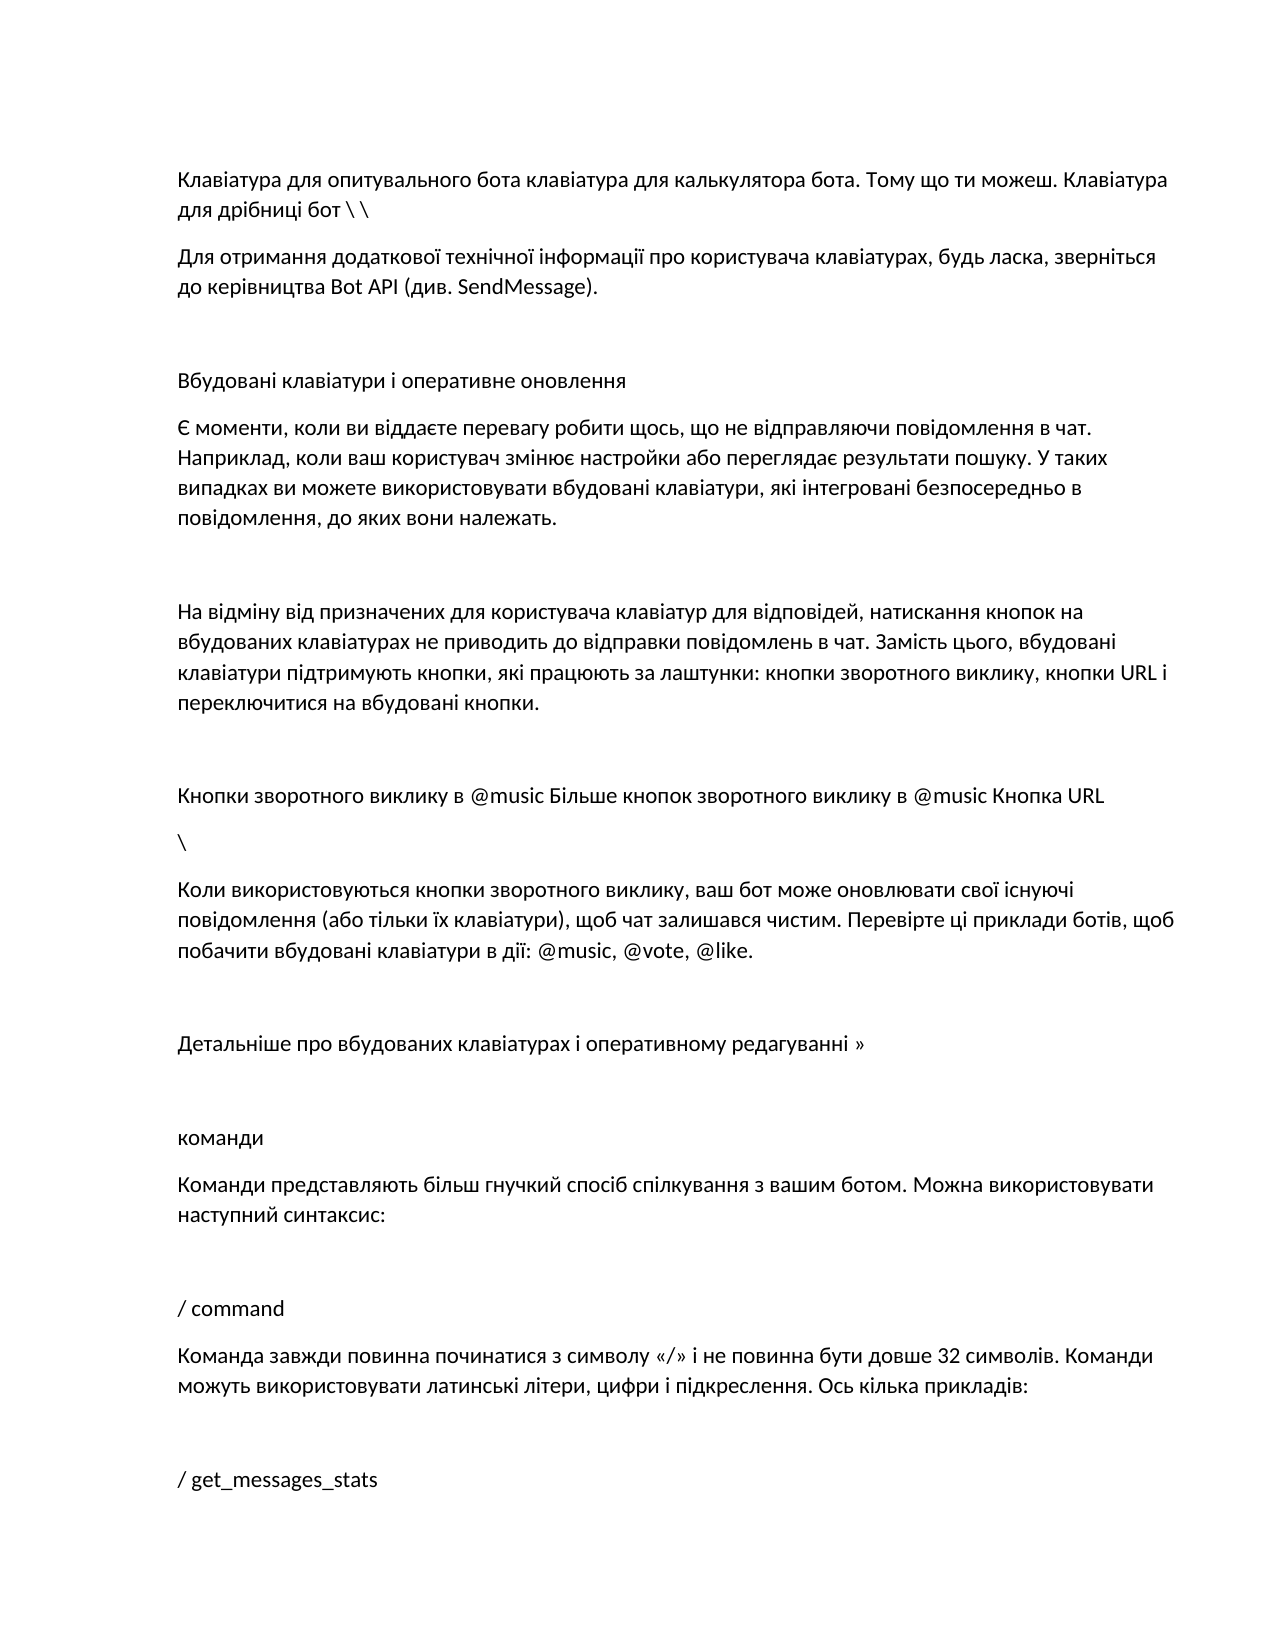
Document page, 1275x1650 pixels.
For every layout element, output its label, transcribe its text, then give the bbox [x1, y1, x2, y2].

text Команда завжди повинна починатися з символу «/» і не повинна бути довше 32 символів. Команди можуть використовувати латинські літери, цифри і підкреслення. Ось кілька прикладів: [177, 1341, 1186, 1399]
text / command [177, 1294, 1186, 1322]
text команди [177, 1123, 1186, 1151]
text Команди представляють більш гнучкий спосіб спілкування з вашим ботом. Можна використовувати наступний синтаксис: [177, 1170, 1186, 1228]
text Коли використовуються кнопки зворотного виклику, ваш бот може оновлювати свої існуючі повідомлення (або тільки їх клавіатури), щоб чат залишався чистим. Перевірте ці приклади ботів, щоб побачити вбудовані клавіатури в дії: @music, @vote, @like. [177, 875, 1186, 964]
text Кнопки зворотного виклику в @music Більше кнопок зворотного виклику в @music Кнопка URL [177, 782, 1186, 810]
text Клавіатура для опитувального бота клавіатура для калькулятора бота. Тому що ти можеш. Клавіатура для дрібниці бот \ \ [177, 165, 1186, 223]
text Вбудовані клавіатури і оперативне оновлення [177, 366, 1186, 394]
text \ [177, 828, 1186, 857]
text Для отримання додаткової технічної інформації про користувача клавіатурах, будь ласка, зверніться до керівництва Bot API (див. SendMessage). [177, 242, 1186, 300]
text Детальніше про вбудованих клавіатурах і оперативному редагуванні » [177, 1029, 1186, 1058]
text Є моменти, коли ви віддаєте перевагу робити щось, що не відправляючи повідомлення в чат. Наприклад, коли ваш користувач змінює настройки або переглядає результати пошуку. У таких випадках ви можете використовувати вбудовані клавіатури, які інтегровані безпосередньо в повідомлення, до яких вони належать. [177, 413, 1186, 532]
text На відміну від призначених для користувача клавіатур для відповідей, натискання кнопок на вбудованих клавіатурах не приводить до відправки повідомлень в чат. Замість цього, вбудовані клавіатури підтримують кнопки, які працюють за лаштунки: кнопки зворотного виклику, кнопки URL і переключитися на вбудовані кнопки. [177, 597, 1186, 716]
text / get_messages_stats [177, 1465, 1186, 1493]
